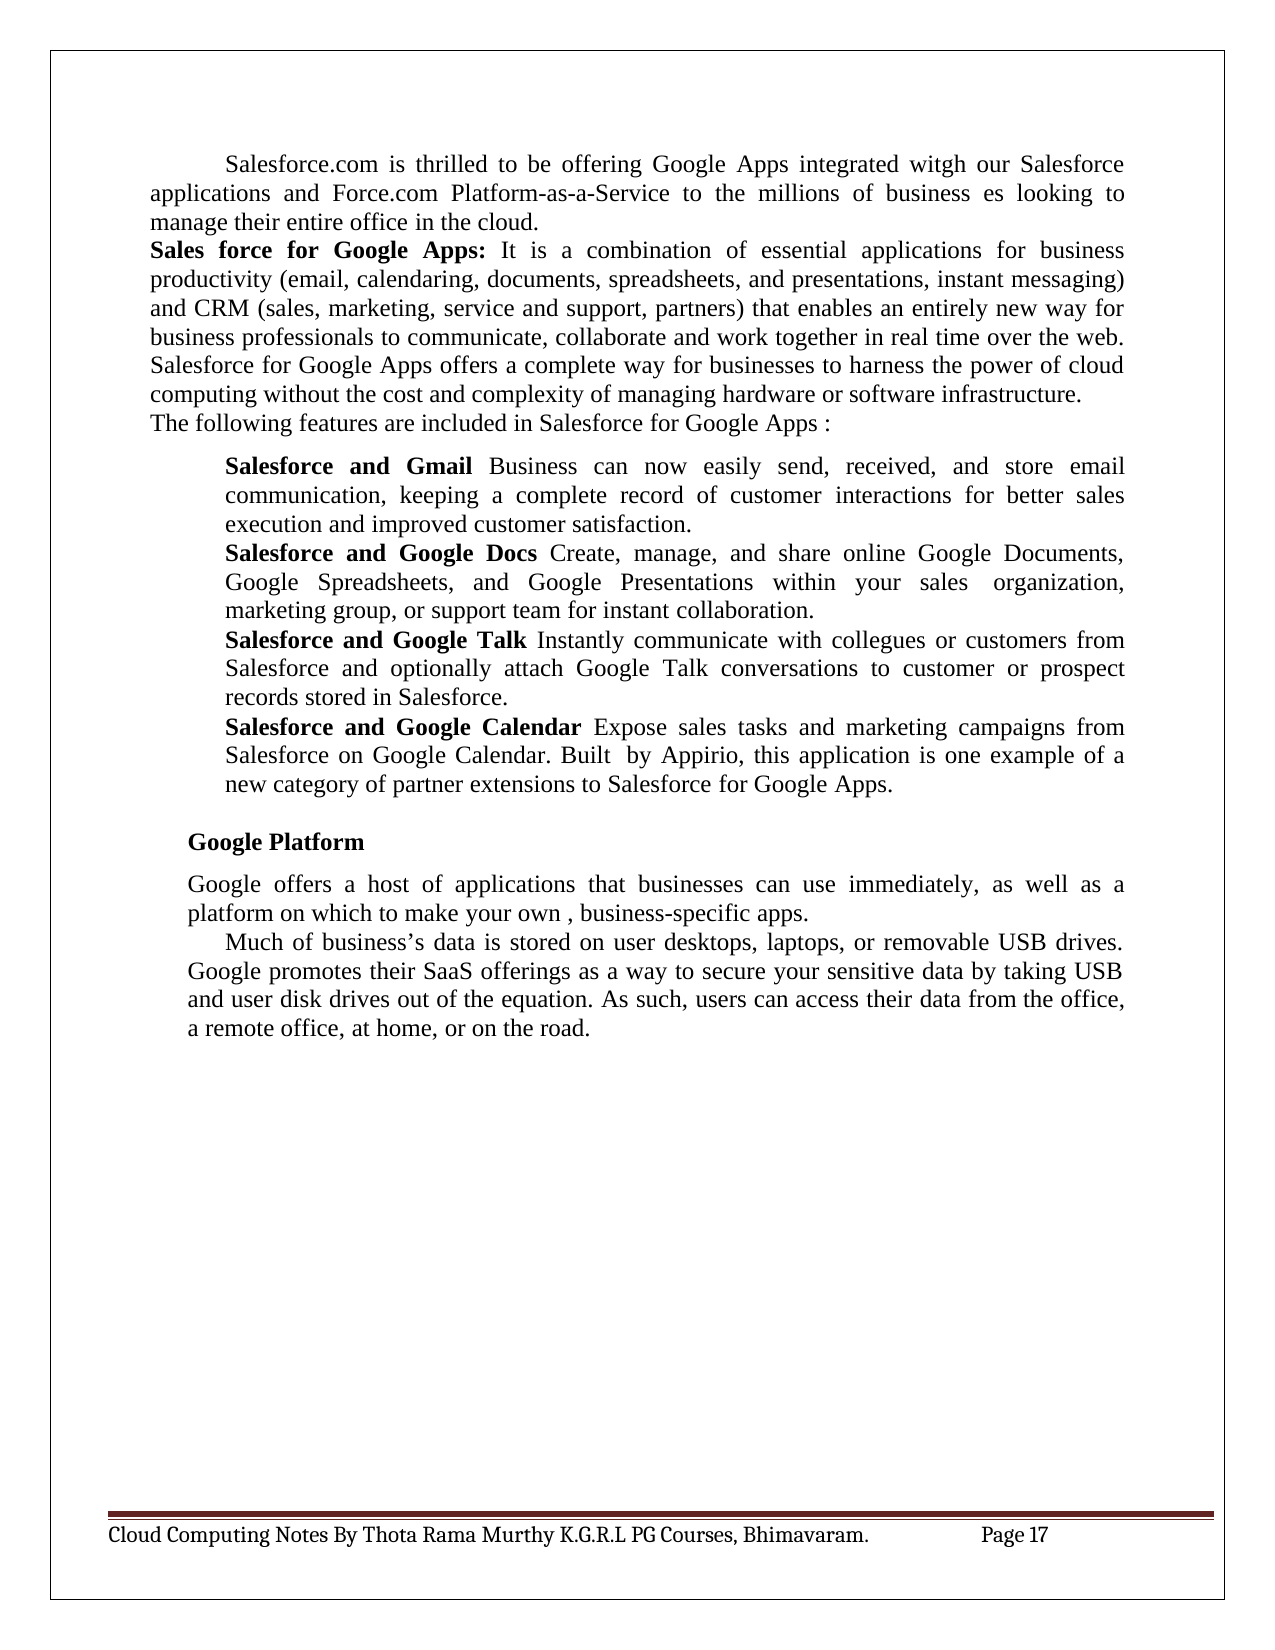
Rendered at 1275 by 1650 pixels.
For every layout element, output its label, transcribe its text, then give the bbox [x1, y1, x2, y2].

list Salesforce and Google Talk Instantly communicate with collegues or customers from Salesforce and optionally attach Google Talk conversations to customer or prospect records stored in Salesforce. [187, 625, 1125, 711]
subtitle Google Platform [187, 827, 1214, 855]
list Salesforce and Gmail Business can now easily send, received, and store email communication, keeping a complete record of customer interactions for better sales execution and improved customer satisfaction. [187, 451, 1125, 538]
text Google offers a host of applications that businesses can use immediately, as well as a platform on which to make your own , business-specific apps. [187, 869, 1124, 927]
text Much of business’s data is stored on user desktops, laptops, or removable USB drives. Google promotes their SaaS offerings as a way to secure your sensitive data by taking USB and user disk drives out of the equation. As such, users can access their data from the office, a remote office, at home, or on the road. [187, 927, 1125, 1042]
text Sales force for Google Apps: It is a combination of essential applications for business productivity (email, calendaring, documents, spreadsheets, and presentations, instant messaging) and CRM (sales, marketing, service and support, partners) that enables an entirely new way for business professionals to communicate, collaborate and work together in real time over the web. Salesforce for Google Apps offers a complete way for businesses to harness the power of cloud computing without the cost and complexity of managing hardware or software infrastructure. [150, 236, 1125, 408]
list Salesforce and Google Docs Create, manage, and share online Google Documents, Google Spreadsheets, and Google Presentations within your sales organization, marketing group, or support team for instant collaboration. [187, 538, 1125, 624]
text The following features are included in Salesforce for Google Apps : [150, 408, 1214, 437]
text Salesforce.com is thrilled to be offering Google Apps integrated witgh our Salesforce applications and Force.com Platform-as-a-Service to the millions of business es looking to manage their entire office in the cloud. [150, 149, 1125, 235]
list Salesforce and Google Calendar Expose sales tasks and marketing campaigns from Salesforce on Google Calendar. Built by Appirio, this application is one example of a new category of partner extensions to Salesforce for Google Apps. [187, 712, 1125, 798]
